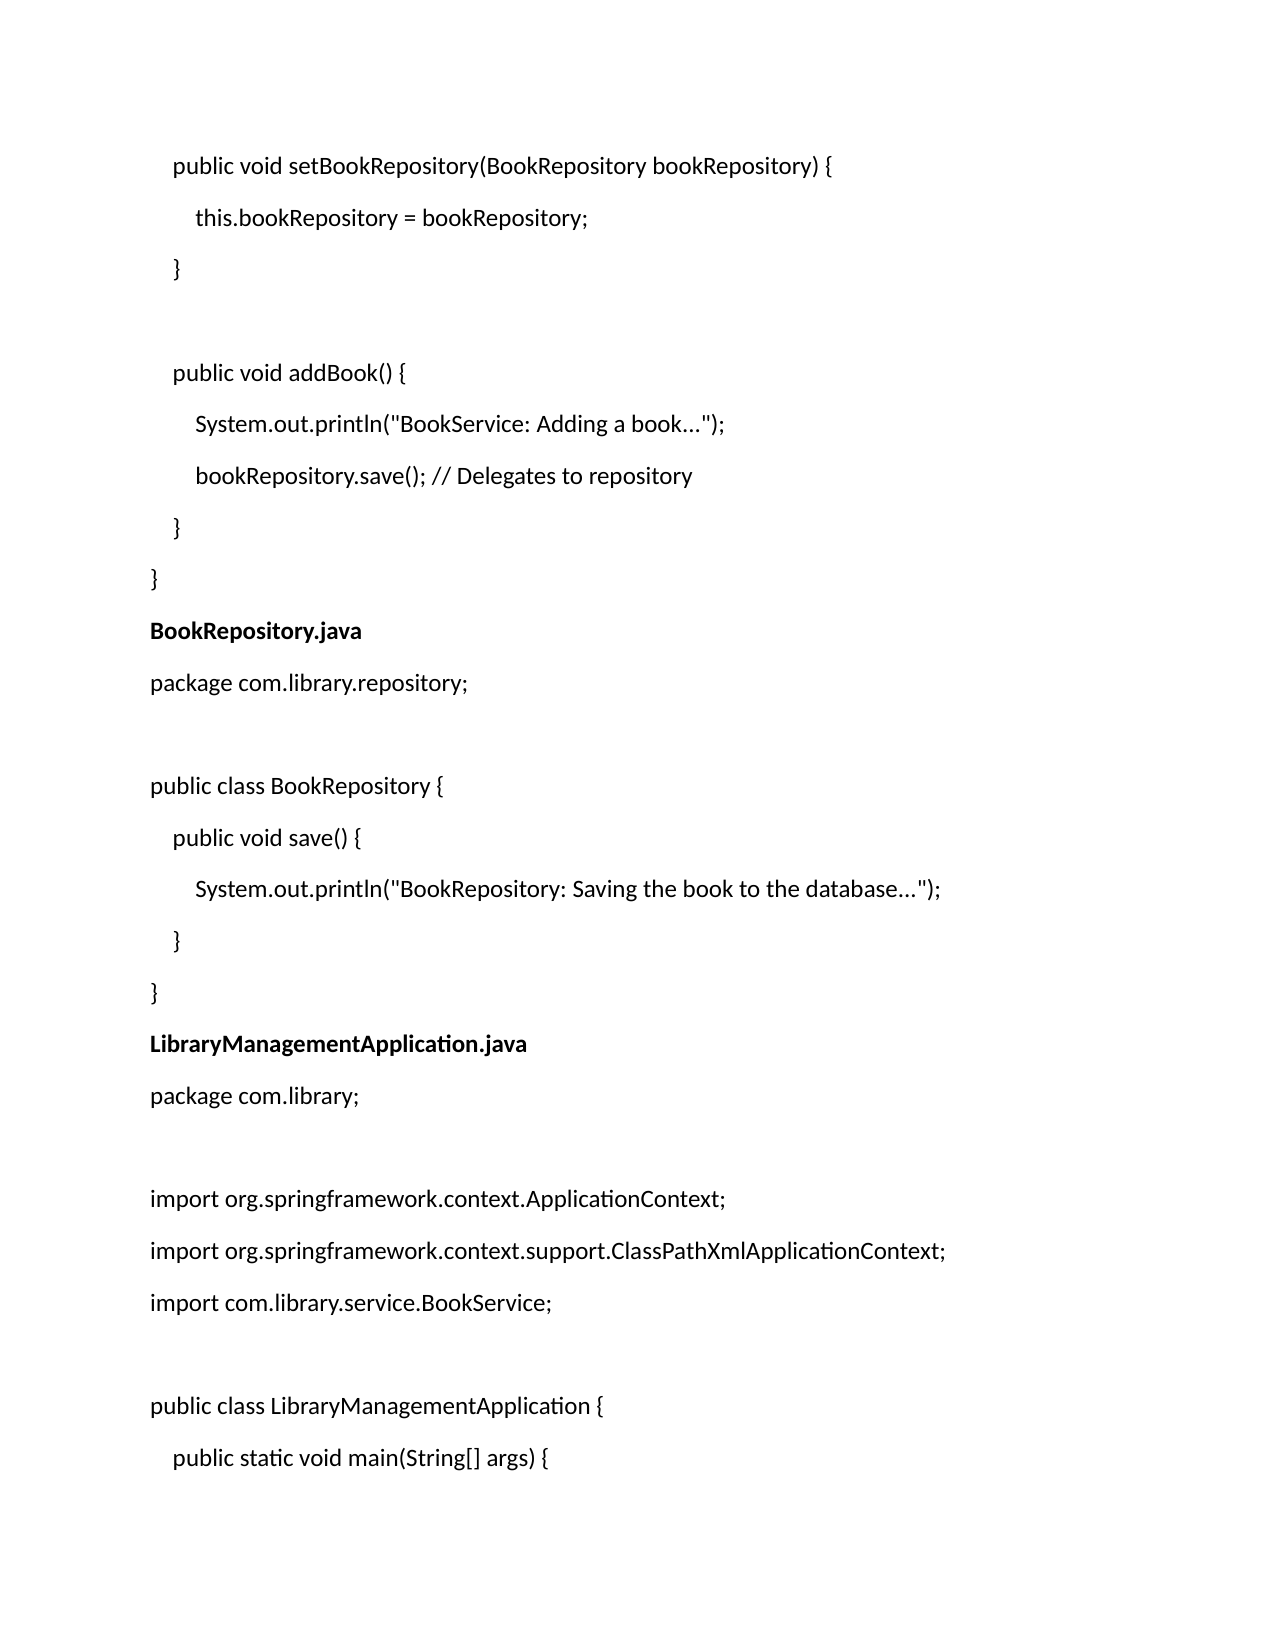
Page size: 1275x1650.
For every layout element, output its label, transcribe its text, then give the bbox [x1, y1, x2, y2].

text public static void main(String[] args) { [150, 1442, 1125, 1472]
text public class LibraryManagementApplication { [150, 1390, 1125, 1421]
text public void addBook() { [150, 357, 1125, 387]
text System.out.println("BookRepository: Saving the book to the database..."); [150, 873, 1125, 904]
text LibraryManagementApplication.java [150, 1028, 1125, 1059]
text public void setBookRepository(BookRepository bookRepository) { [150, 150, 1125, 181]
text this.bookRepository = bookRepository; [150, 202, 1125, 232]
text package com.library; [150, 1080, 1125, 1111]
text } [150, 512, 1125, 542]
text System.out.println("BookService: Adding a book..."); [150, 408, 1125, 439]
text public void save() { [150, 822, 1125, 852]
text package com.library.repository; [150, 667, 1125, 697]
text import org.springframework.context.support.ClassPathXmlApplicationContext; [150, 1235, 1125, 1266]
text BookRepository.java [150, 615, 1125, 646]
text } [150, 563, 1125, 594]
text import org.springframework.context.ApplicationContext; [150, 1183, 1125, 1214]
text } [150, 253, 1125, 284]
text } [150, 925, 1125, 956]
text } [150, 977, 1125, 1007]
text import com.library.service.BookService; [150, 1287, 1125, 1317]
text public class BookRepository { [150, 770, 1125, 801]
text bookRepository.save(); // Delegates to repository [150, 460, 1125, 491]
